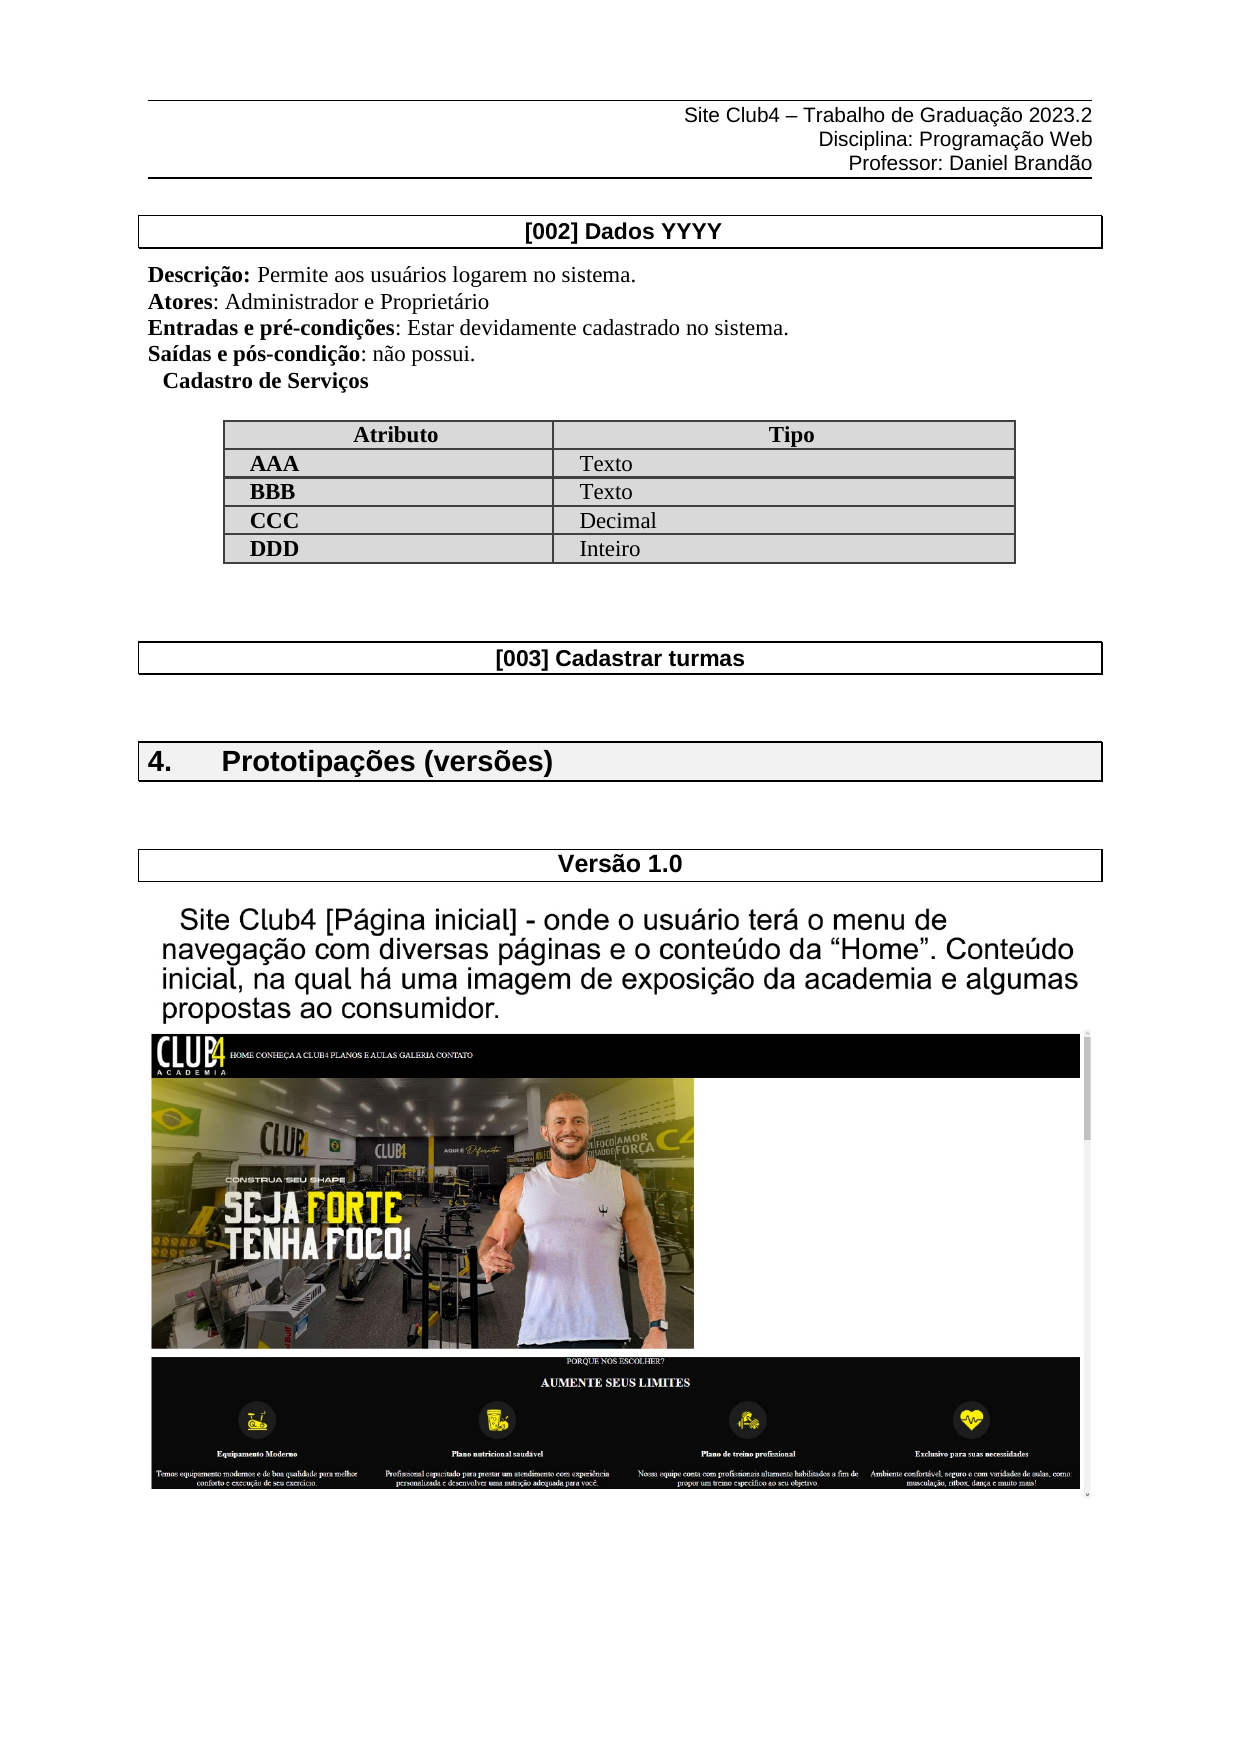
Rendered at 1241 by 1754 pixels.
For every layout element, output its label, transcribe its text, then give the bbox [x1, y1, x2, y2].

table_cell Decimal [554, 507, 1014, 533]
subtitle Prototipações (versões) [139, 743, 1101, 780]
table_cell Texto [554, 450, 1014, 476]
table_cell Inteiro [554, 535, 1014, 562]
text Descrição: Permite aos usuários logarem no sistema. [148, 261, 1092, 288]
table_cell Texto [554, 479, 1014, 505]
text Versão 1.0 [139, 850, 1101, 881]
table_cell BBB [225, 479, 552, 505]
text [003] Cadastrar turmas [139, 643, 1101, 673]
text Entradas e pré-condições: Estar devidamente cadastrado no sistema. [148, 314, 1092, 340]
text Cadastro de Serviços [162, 367, 1078, 393]
text Atores: Administrador e Proprietário [148, 288, 1092, 314]
table_header Tipo [554, 422, 1014, 448]
text Saídas e pós-condição: não possui. [148, 340, 1092, 367]
table_cell DDD [225, 535, 552, 562]
picture [147, 895, 1091, 1498]
table_cell AAA [225, 450, 552, 476]
text [002] Dados YYYY [139, 216, 1101, 247]
table_cell CCC [225, 507, 552, 533]
table_header Atributo [225, 422, 552, 448]
